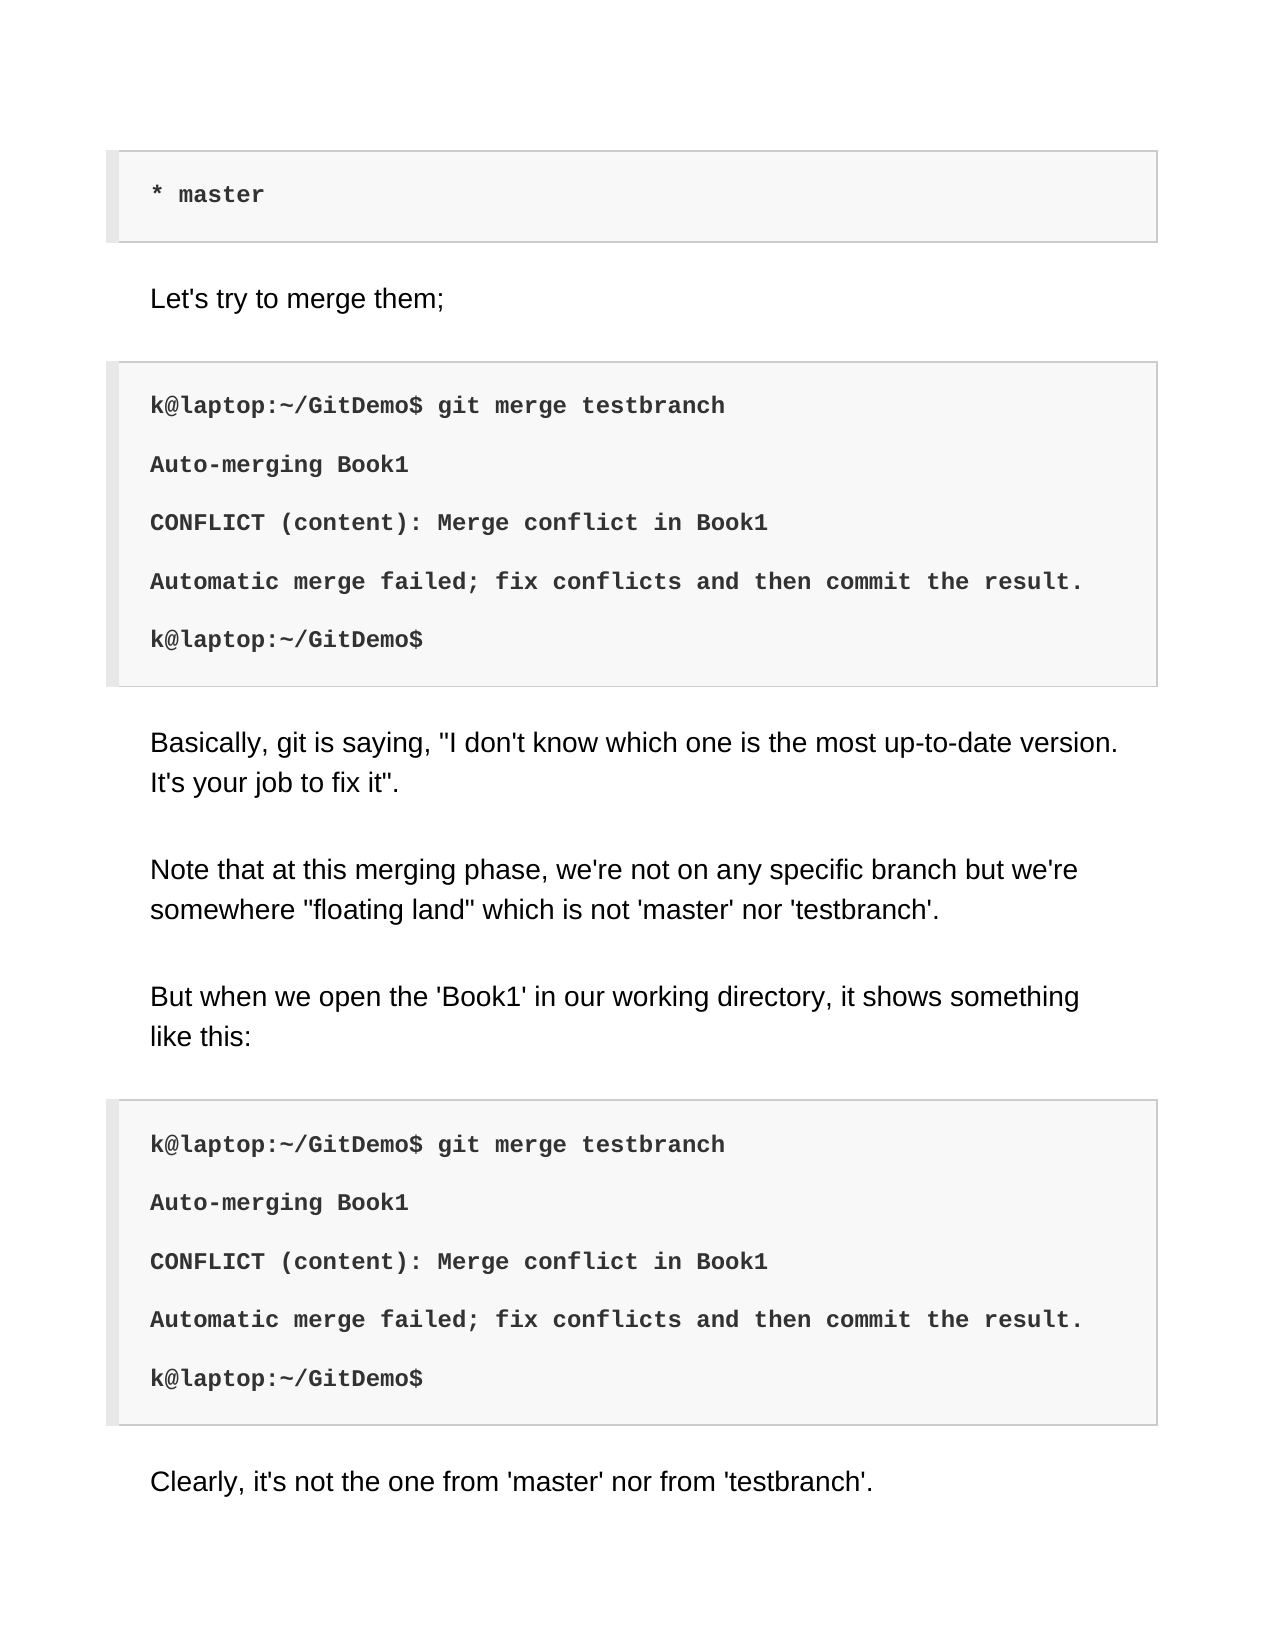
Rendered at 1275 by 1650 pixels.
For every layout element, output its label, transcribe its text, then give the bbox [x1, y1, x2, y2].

text CONFLICT (content): Merge conflict in Book1 [119, 1216, 1156, 1275]
text k@laptop:~/GitDemo$ [119, 1333, 1156, 1424]
text Clearly, it's not the one from 'master' nor from 'testbranch'. [150, 1457, 1125, 1497]
text Basically, git is saying, "I don't know which one is the most up-to-date version. It's your job to fix it". [150, 719, 1125, 799]
text Auto-merging Book1 [119, 1158, 1156, 1216]
text Note that at this merging phase, we're not on any specific branch but we're somewhere "floating land" which is not 'master' nor 'testbranch'. [150, 846, 1125, 926]
text Let's try to merge them; [150, 274, 1125, 314]
text Automatic merge failed; fix conflicts and then commit the result. [119, 1275, 1156, 1333]
text k@laptop:~/GitDemo$ [119, 595, 1156, 686]
text Auto-merging Book1 [119, 419, 1156, 478]
text Automatic merge failed; fix conflicts and then commit the result. [119, 536, 1156, 595]
text CONFLICT (content): Merge conflict in Book1 [119, 478, 1156, 536]
text But when we open the 'Book1' in our working directory, it shows something like this: [150, 972, 1125, 1052]
text * master [119, 152, 1156, 241]
text k@laptop:~/GitDemo$ git merge testbranch [119, 1101, 1156, 1158]
text k@laptop:~/GitDemo$ git merge testbranch [119, 363, 1156, 419]
